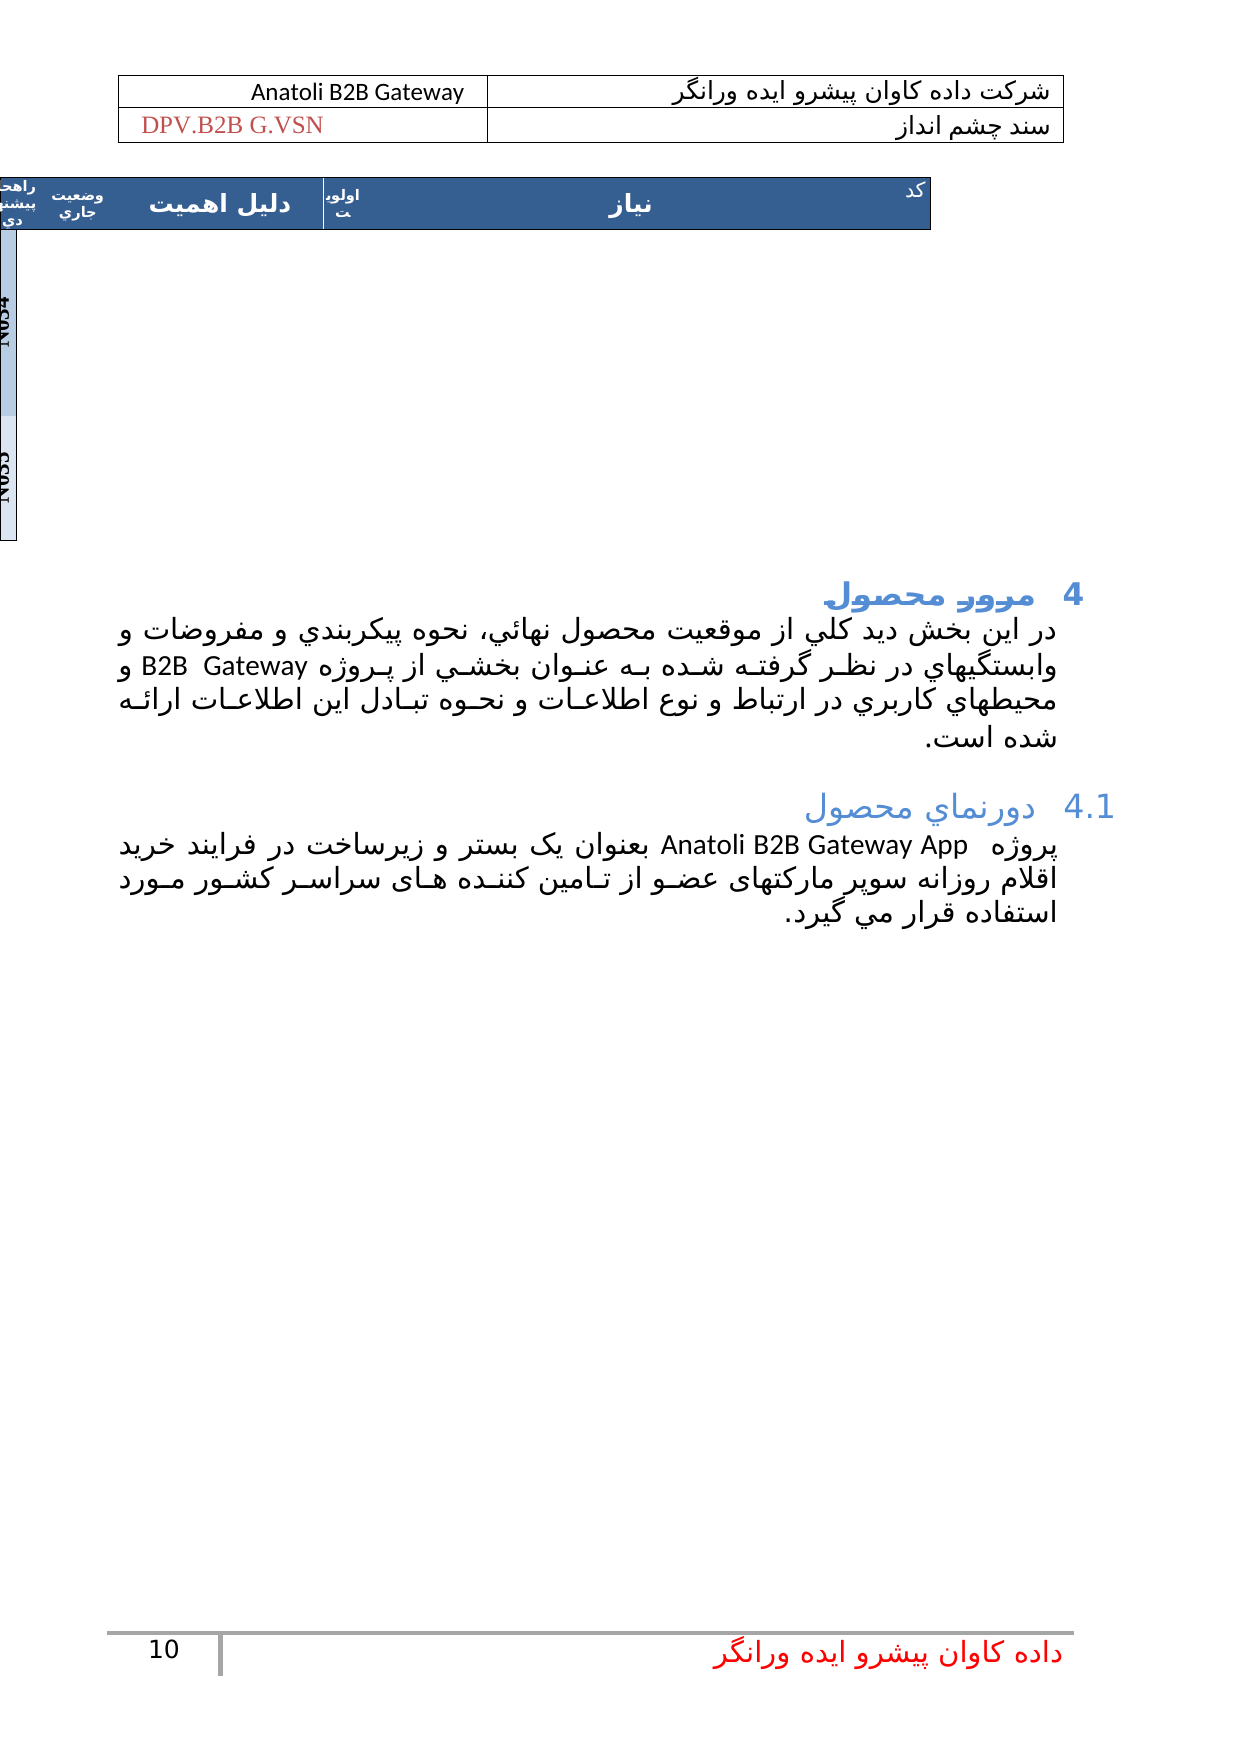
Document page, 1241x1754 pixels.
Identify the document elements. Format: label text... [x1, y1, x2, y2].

table_header كد [900, 178, 930, 229]
table_cell N034 [1, 230, 16, 416]
text در اين بخش ديد کلي از موقعيت محصول نهائي، نحوه پيکربندي و مفروضات و وابستگيهاي در نظر گرفته شده به عنوان بخشي از پروژه B2B Gateway و محيطهاي کاربري در ارتباط و نوع اطلاعات و نحوه تبادل اين اطلاعات ارائه شده است. [118, 613, 1058, 756]
table_header اولويت [324, 178, 362, 229]
table_cell N035 [1, 416, 16, 540]
table_header نياز [362, 178, 900, 229]
text پروژه Anatoli B2B Gateway App بعنوان يک بستر و زيرساخت در فرایند خرید اقلام روزانه سوپر مارکتهای عضو از تامین کننده های سراسر کشور مورد استفاده قرار مي گيرد. [118, 826, 1058, 929]
table_header راهحل پيشنهادي [1, 178, 39, 229]
table_header وضعيت جاري [39, 178, 116, 229]
table_header دليل اهميت [116, 178, 323, 229]
subtitle دورنماي محصول [118, 787, 1063, 826]
subtitle مرور محصول [118, 576, 1063, 613]
